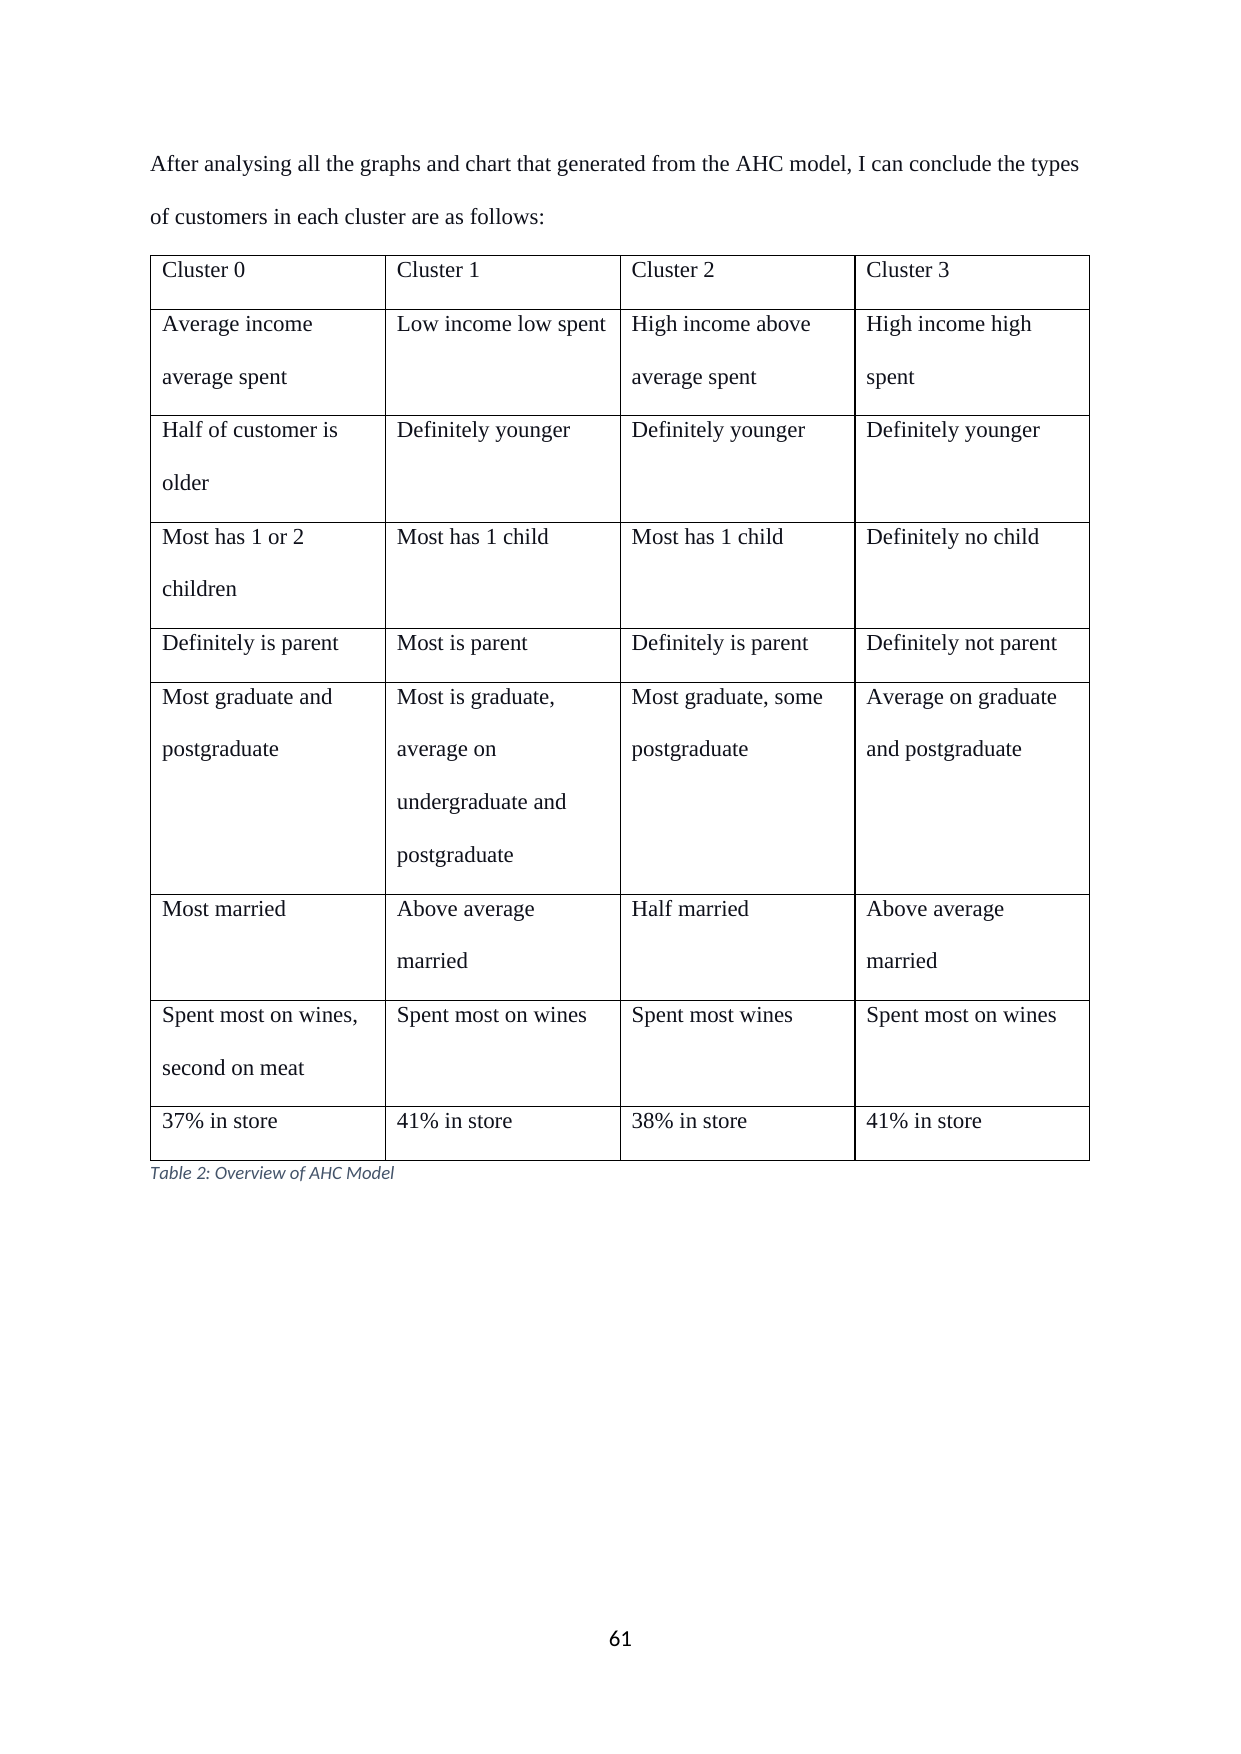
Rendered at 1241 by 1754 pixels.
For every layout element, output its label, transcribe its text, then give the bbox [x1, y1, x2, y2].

table_cell Definitely younger [856, 416, 1089, 522]
table_cell Half of customer is older [151, 416, 385, 522]
table_cell Spent most on wines [856, 1001, 1089, 1106]
text After analysing all the graphs and chart that generated from the AHC model, I can conclude the types of customers in each cluster are as follows: [150, 150, 1090, 229]
table_cell Definitely younger [386, 416, 620, 522]
table_cell Spent most wines [621, 1001, 854, 1106]
table_cell Most has 1 or 2 children [151, 523, 385, 628]
table_cell Most has 1 child [621, 523, 854, 628]
table_cell 38% in store [621, 1107, 854, 1160]
table_cell Most is parent [386, 629, 620, 682]
table_cell Above average married [856, 895, 1089, 1000]
table_cell High income above average spent [621, 310, 854, 415]
table_cell Definitely is parent [151, 629, 385, 682]
table_header Cluster 3 [856, 256, 1089, 309]
table_cell Low income low spent [386, 310, 620, 415]
table_cell Spent most on wines [386, 1001, 620, 1106]
table_cell High income high spent [856, 310, 1089, 415]
table_cell 37% in store [151, 1107, 385, 1160]
table_cell Most married [151, 895, 385, 1000]
table_cell Most graduate, some postgraduate [621, 683, 854, 893]
table_cell Most is graduate, average on undergraduate and postgraduate [386, 683, 620, 893]
table_header Cluster 2 [621, 256, 854, 309]
table_cell Most has 1 child [386, 523, 620, 628]
table_cell Definitely not parent [856, 629, 1089, 682]
table_cell 41% in store [386, 1107, 620, 1160]
table_cell Definitely no child [856, 523, 1089, 628]
table_cell Half married [621, 895, 854, 1000]
table_cell Above average married [386, 895, 620, 1000]
table_cell Spent most on wines, second on meat [151, 1001, 385, 1106]
table_cell 41% in store [856, 1107, 1089, 1160]
table_cell Definitely younger [621, 416, 854, 522]
table_cell Most graduate and postgraduate [151, 683, 385, 893]
table_header Cluster 0 [151, 256, 385, 309]
table_header Cluster 1 [386, 256, 620, 309]
table_cell Average income average spent [151, 310, 385, 415]
table_cell Definitely is parent [621, 629, 854, 682]
table_cell Average on graduate and postgraduate [856, 683, 1089, 893]
